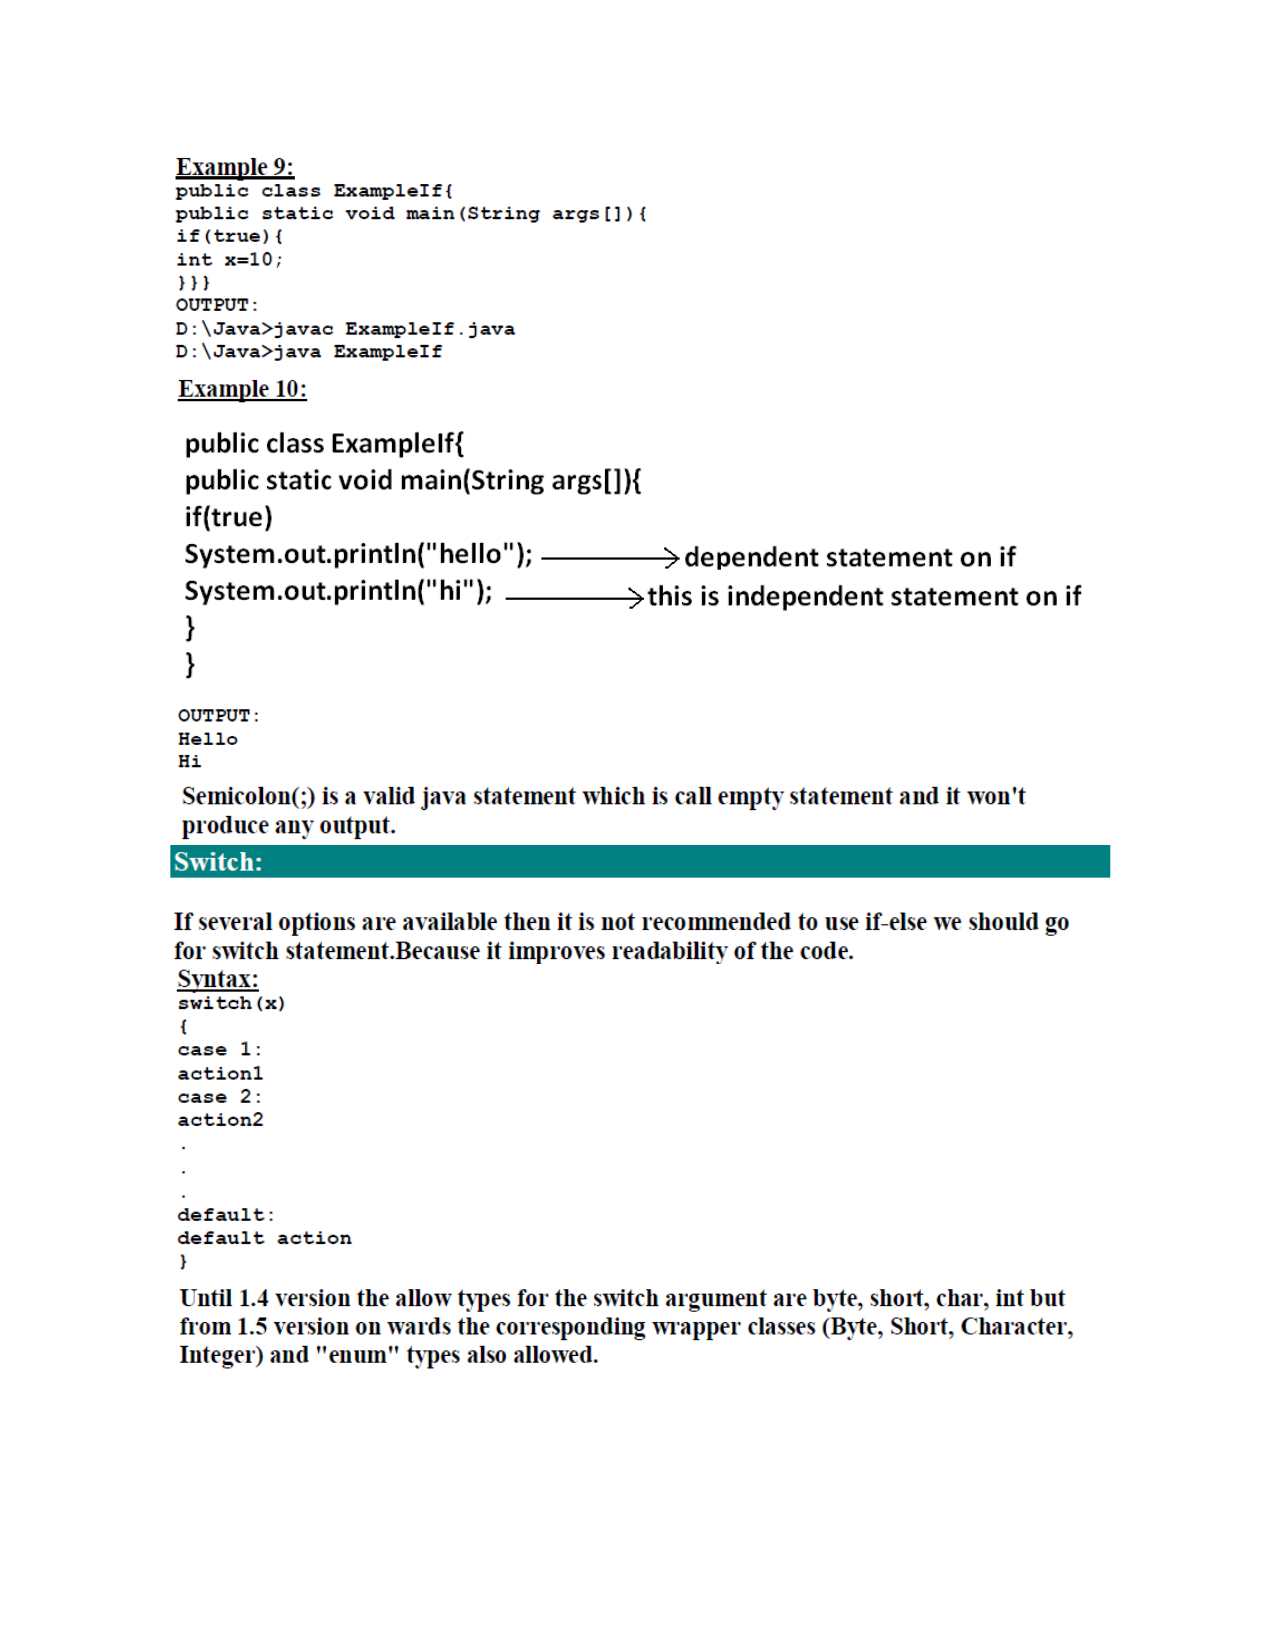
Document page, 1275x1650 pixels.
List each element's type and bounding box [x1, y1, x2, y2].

picture [170, 150, 1146, 1381]
